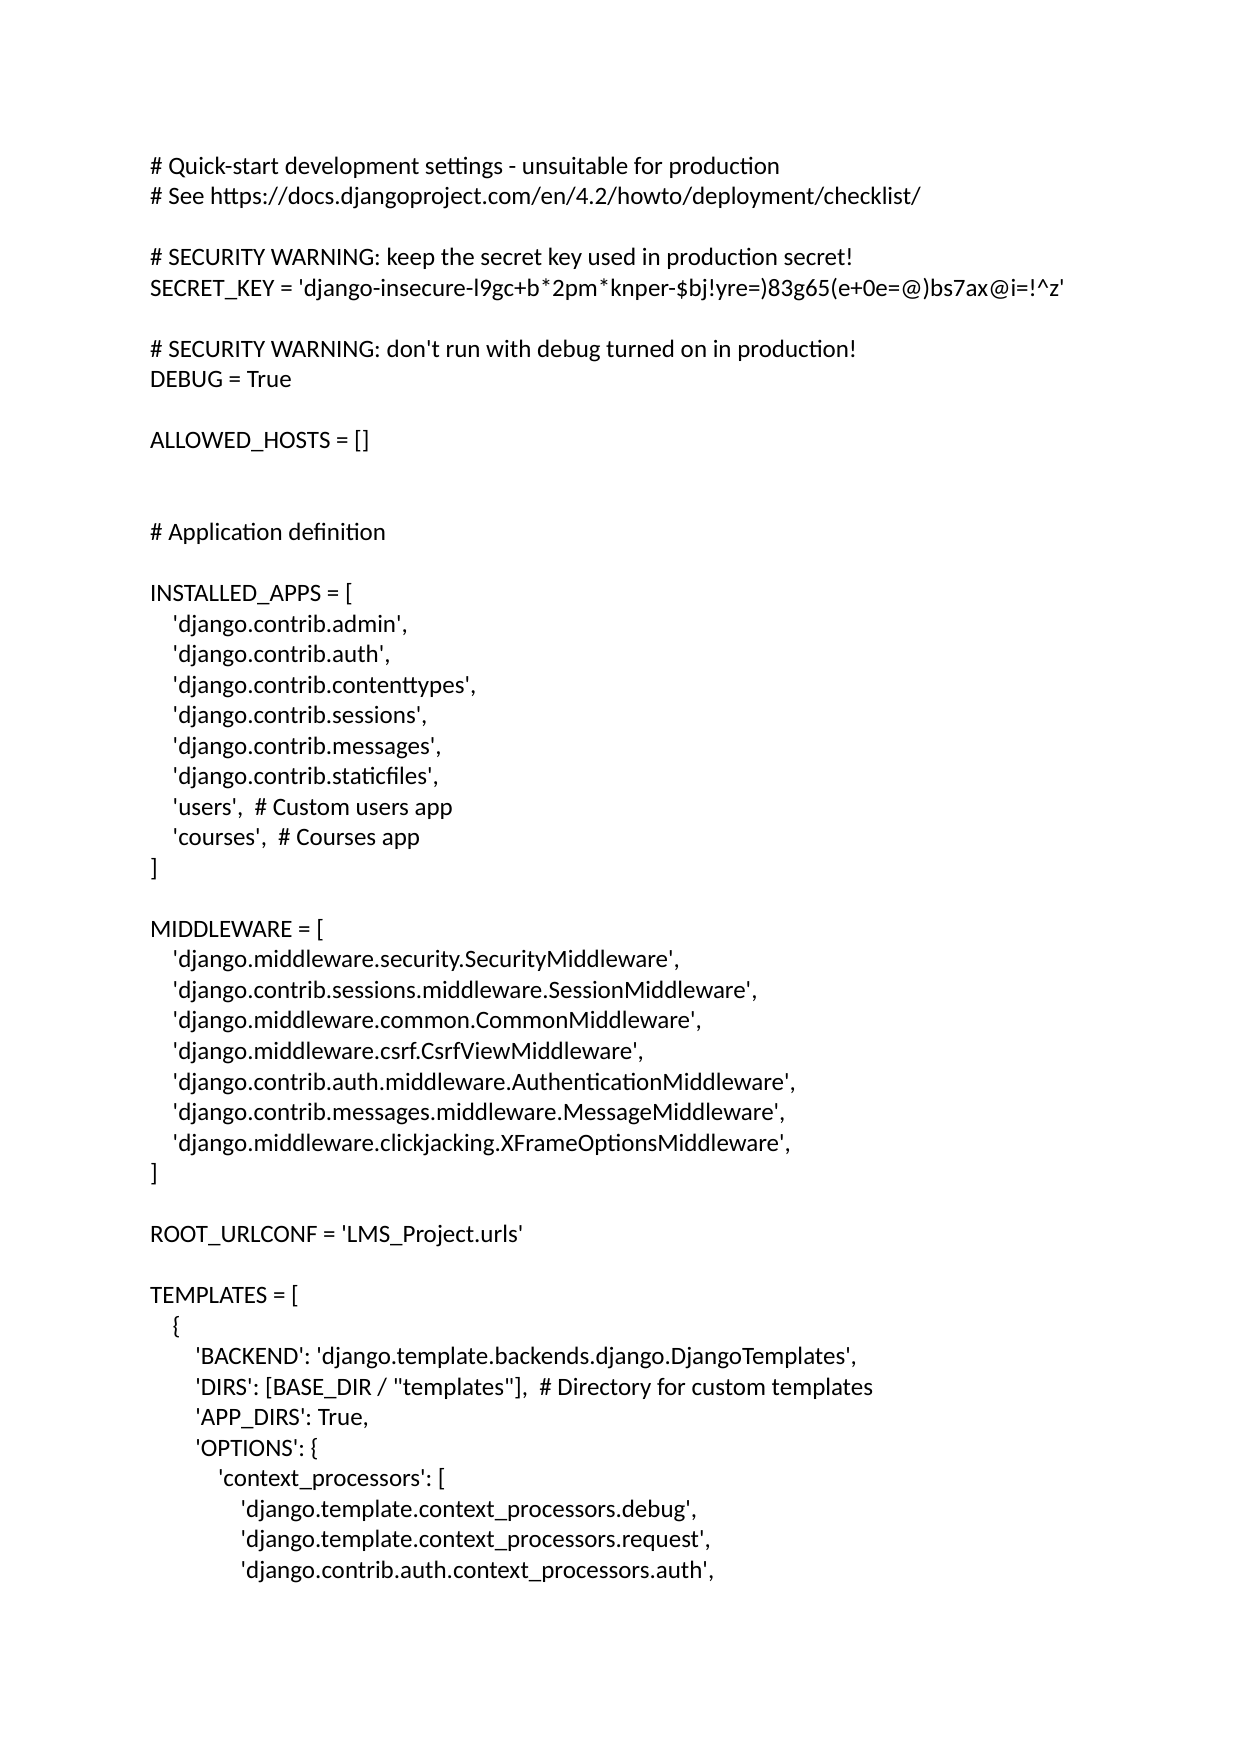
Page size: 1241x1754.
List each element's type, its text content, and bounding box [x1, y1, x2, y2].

text 'OPTIONS': { [150, 1432, 1090, 1462]
text INSTALLED_APPS = [ [150, 577, 1090, 608]
text # See https://docs.djangoproject.com/en/4.2/howto/deployment/checklist/ [150, 181, 1090, 211]
text 'APP_DIRS': True, [150, 1401, 1090, 1432]
text 'django.template.context_processors.request', [150, 1523, 1090, 1554]
text 'BACKEND': 'django.template.backends.django.DjangoTemplates', [150, 1340, 1090, 1371]
text 'django.contrib.staticfiles', [150, 760, 1090, 791]
text 'django.middleware.csrf.CsrfViewMiddleware', [150, 1035, 1090, 1066]
text 'django.contrib.messages', [150, 730, 1090, 760]
text # Quick-start development settings - unsuitable for production [150, 150, 1090, 181]
text 'django.contrib.auth.middleware.AuthenticationMiddleware', [150, 1066, 1090, 1096]
text ALLOWED_HOSTS = [] [150, 425, 1090, 455]
text 'django.middleware.common.CommonMiddleware', [150, 1004, 1090, 1035]
text 'context_processors': [ [150, 1462, 1090, 1493]
text # SECURITY WARNING: keep the secret key used in production secret! [150, 242, 1090, 272]
text DEBUG = True [150, 364, 1090, 394]
text MIDDLEWARE = [ [150, 913, 1090, 943]
text 'DIRS': [BASE_DIR / "templates"], # Directory for custom templates [150, 1371, 1090, 1401]
text { [150, 1310, 1090, 1340]
text ROOT_URLCONF = 'LMS_Project.urls' [150, 1218, 1090, 1249]
text # SECURITY WARNING: don't run with debug turned on in production! [150, 333, 1090, 364]
text SECRET_KEY = 'django-insecure-l9gc+b*2pm*knper-$bj!yre=)83g65(e+0e=@)bs7ax@i=!^z' [150, 272, 1090, 303]
text 'django.template.context_processors.debug', [150, 1493, 1090, 1523]
text 'django.contrib.sessions.middleware.SessionMiddleware', [150, 974, 1090, 1004]
text TEMPLATES = [ [150, 1279, 1090, 1310]
text 'django.contrib.contenttypes', [150, 669, 1090, 699]
text 'django.contrib.auth', [150, 638, 1090, 669]
text 'django.middleware.clickjacking.XFrameOptionsMiddleware', [150, 1127, 1090, 1157]
text 'django.contrib.sessions', [150, 699, 1090, 730]
text 'users', # Custom users app [150, 791, 1090, 821]
text 'django.middleware.security.SecurityMiddleware', [150, 943, 1090, 974]
text 'django.contrib.auth.context_processors.auth', [150, 1554, 1090, 1584]
text # Application definition [150, 516, 1090, 547]
text 'courses', # Courses app [150, 821, 1090, 852]
text 'django.contrib.messages.middleware.MessageMiddleware', [150, 1096, 1090, 1127]
text 'django.contrib.admin', [150, 608, 1090, 638]
text ] [150, 852, 1090, 882]
text ] [150, 1157, 1090, 1188]
